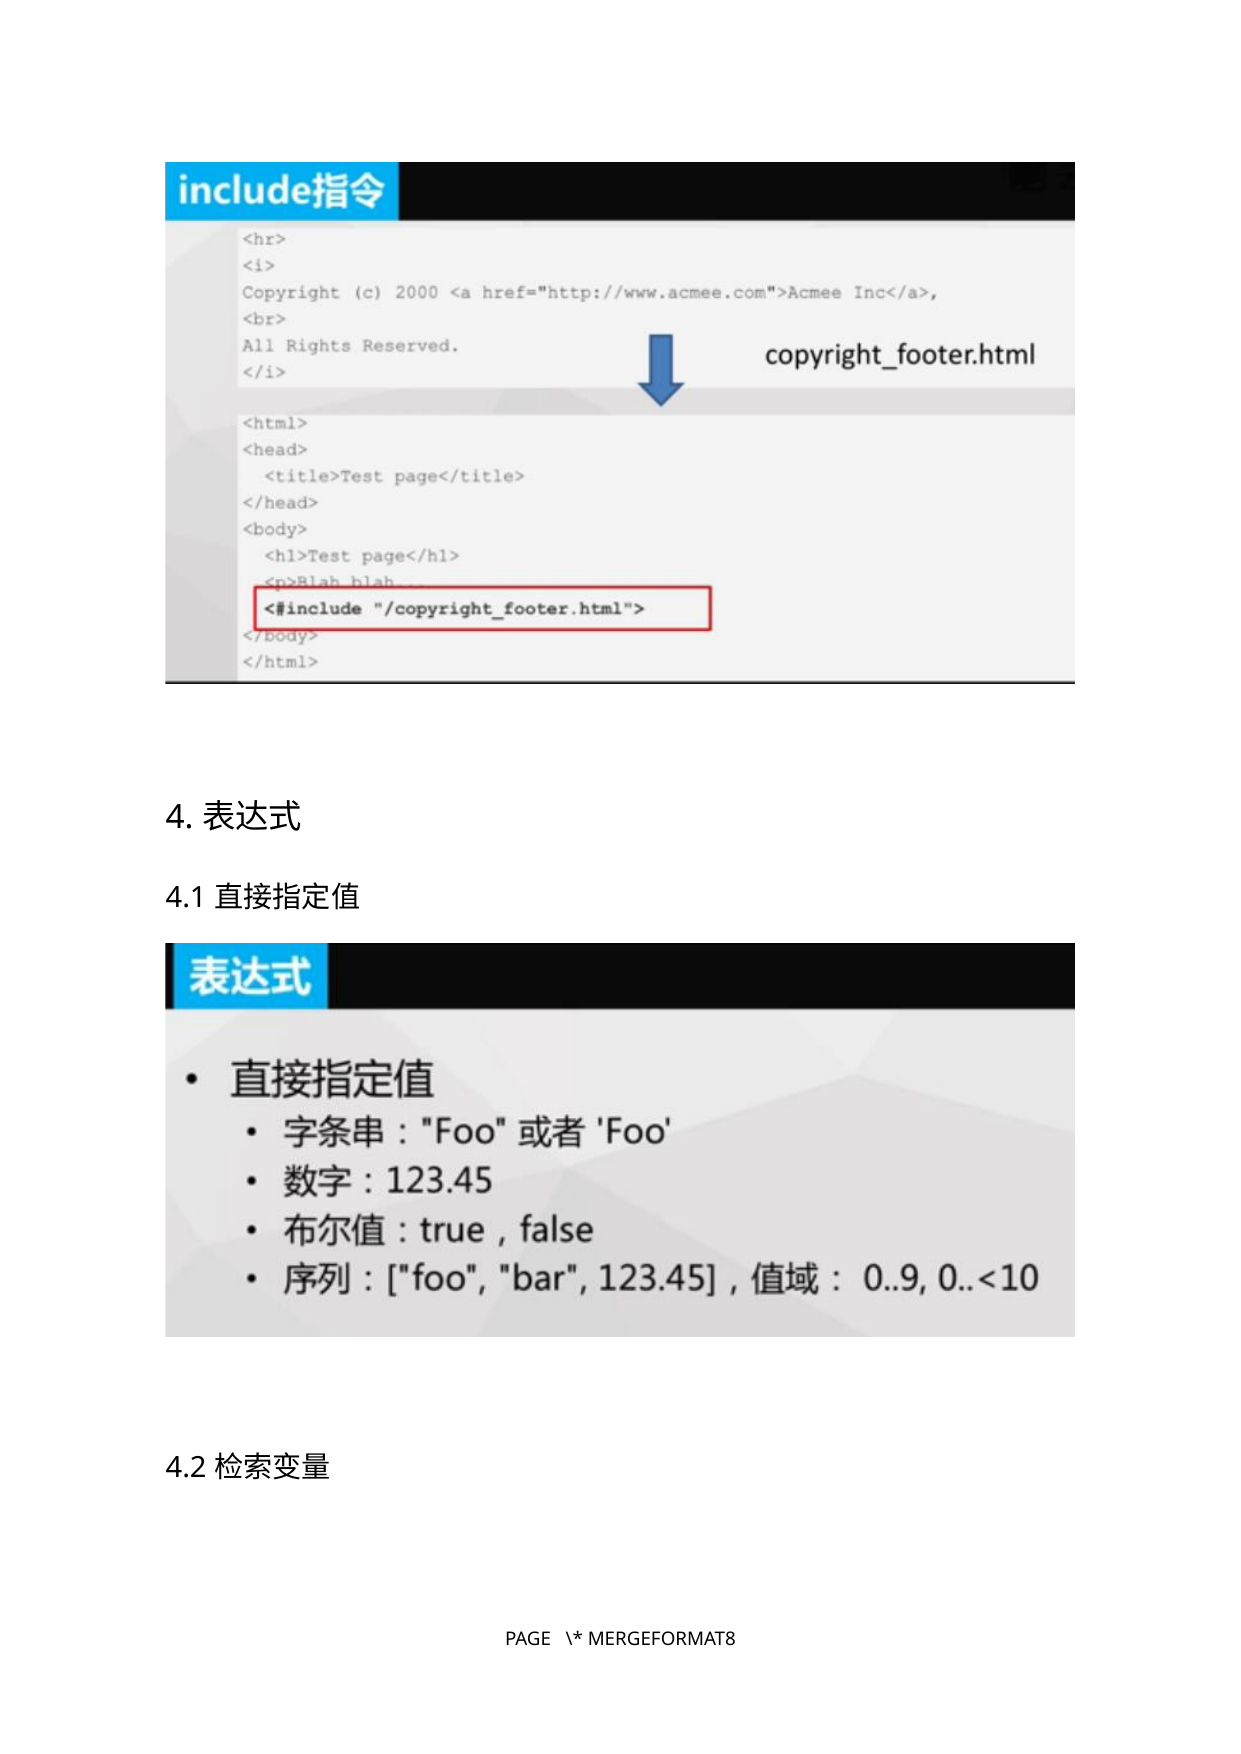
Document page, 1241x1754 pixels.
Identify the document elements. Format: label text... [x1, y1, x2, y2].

picture [179, 172, 385, 209]
picture [165, 943, 1075, 1337]
picture [165, 162, 1075, 684]
text 4.2 检索变量 [165, 1433, 1075, 1498]
text 4.1 直接指定值 [165, 862, 1075, 927]
text 4. 表达式 [165, 781, 1075, 846]
picture [189, 954, 312, 997]
